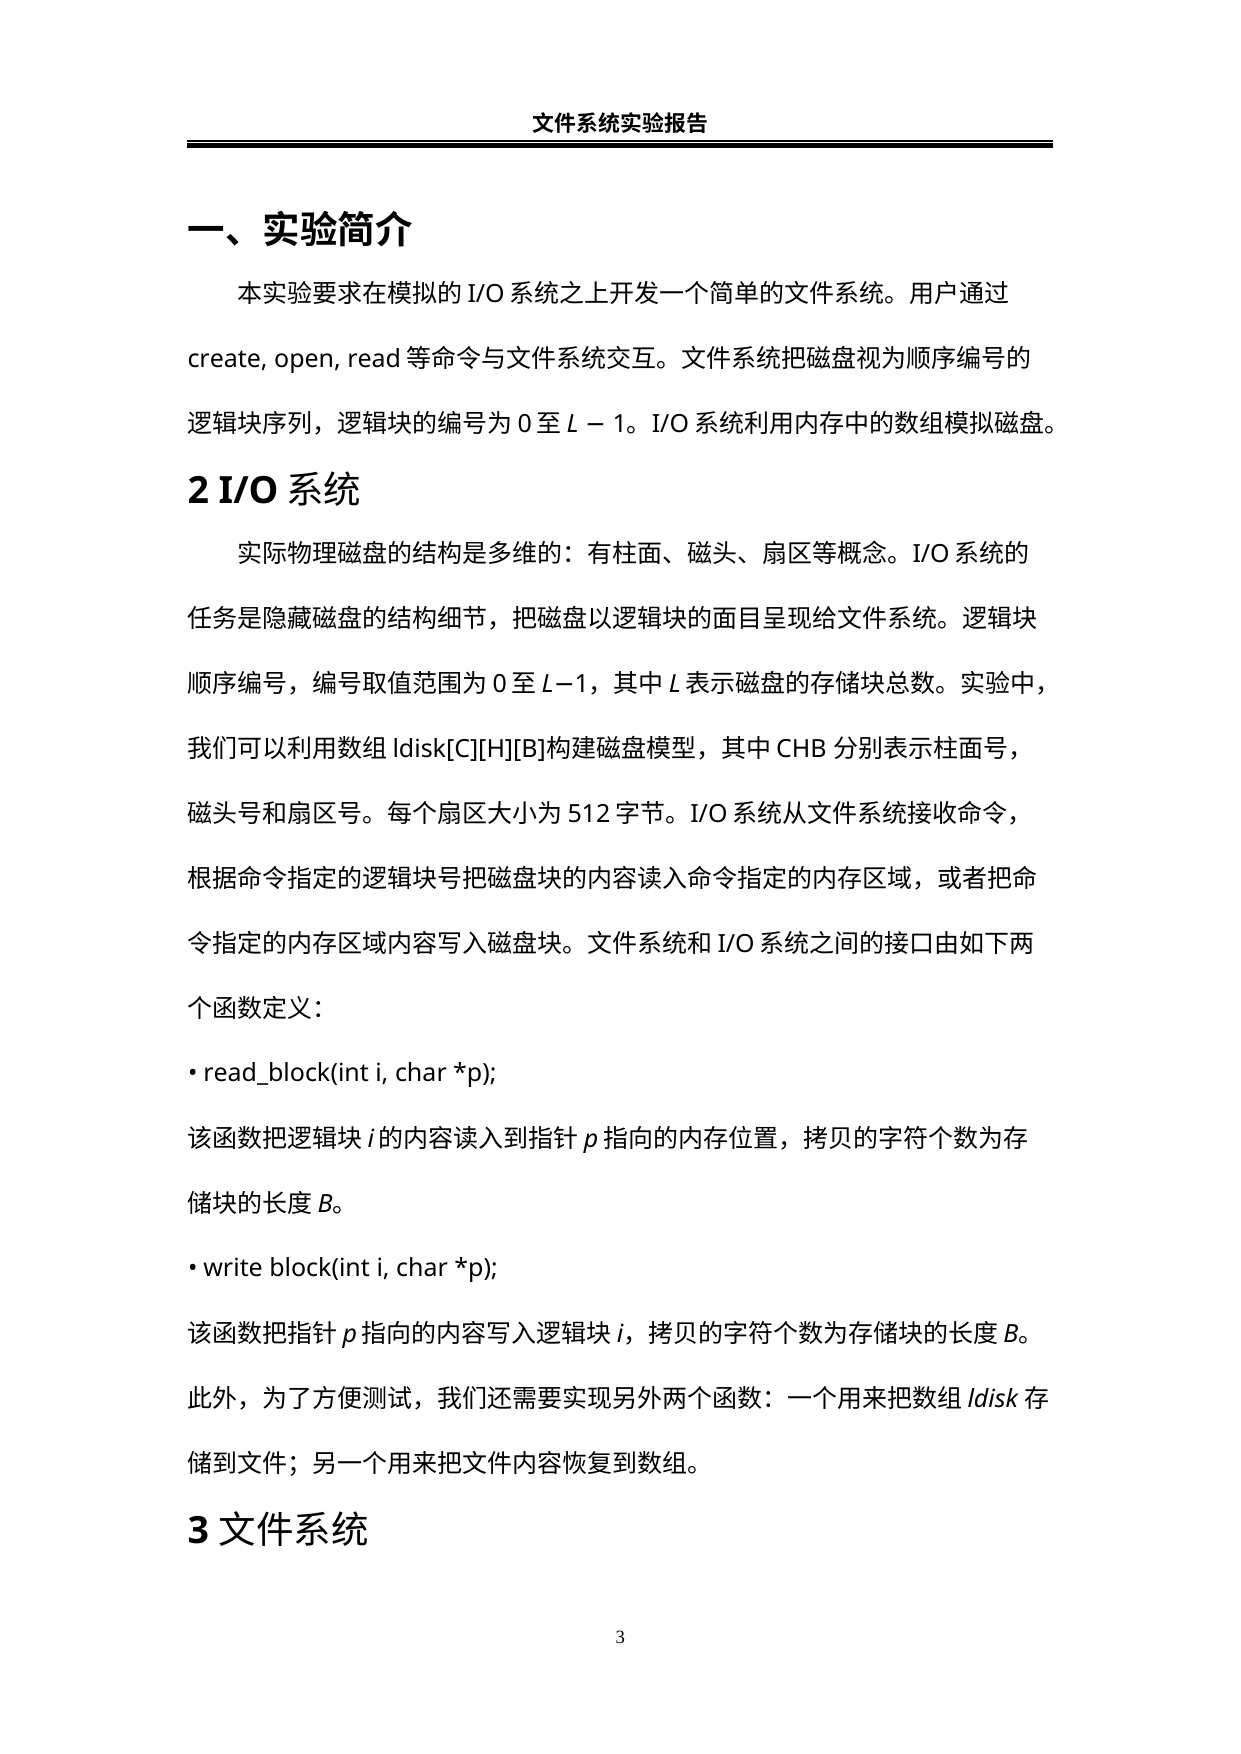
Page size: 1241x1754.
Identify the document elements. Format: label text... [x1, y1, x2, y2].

text 该函数把指针p指向的内容写入逻辑块i，拷贝的字符个数为存储块的长度B。此外，为了方便测试，我们还需要实现另外两个函数：一个用来把数组ldisk 存储到文件；另一个用来把文件内容恢复到数组。 [187, 1299, 1053, 1494]
text 一、实验简介 [187, 194, 1053, 259]
text • read_block(int i, char *p); [187, 1039, 1053, 1104]
text 实际物理磁盘的结构是多维的：有柱面、磁头、扇区等概念。I/O系统的任务是隐藏磁盘的结构细节，把磁盘以逻辑块的面目呈现给文件系统。逻辑块顺序编号，编号取值范围为0至L−1，其中L表示磁盘的存储块总数。实验中，我们可以利用数组ldisk[C][H][B]构建磁盘模型，其中CHB 分别表示柱面号，磁头号和扇区号。每个扇区大小为512字节。I/O系统从文件系统接收命令，根据命令指定的逻辑块号把磁盘块的内容读入命令指定的内存区域，或者把命令指定的内存区域内容写入磁盘块。文件系统和I/O系统之间的接口由如下两个函数定义： [187, 519, 1053, 1039]
text 3 文件系统 [187, 1494, 1053, 1559]
text • write block(int i, char *p); [187, 1234, 1053, 1299]
text 2 I/O系统 [187, 454, 1053, 519]
text 该函数把逻辑块i的内容读入到指针p指向的内存位置，拷贝的字符个数为存储块的长度B。 [187, 1104, 1053, 1234]
text 本实验要求在模拟的I/O系统之上开发一个简单的文件系统。用户通过create, open, read等命令与文件系统交互。文件系统把磁盘视为顺序编号的逻辑块序列，逻辑块的编号为0至L − 1。I/O系统利用内存中的数组模拟磁盘。 [187, 259, 1053, 454]
